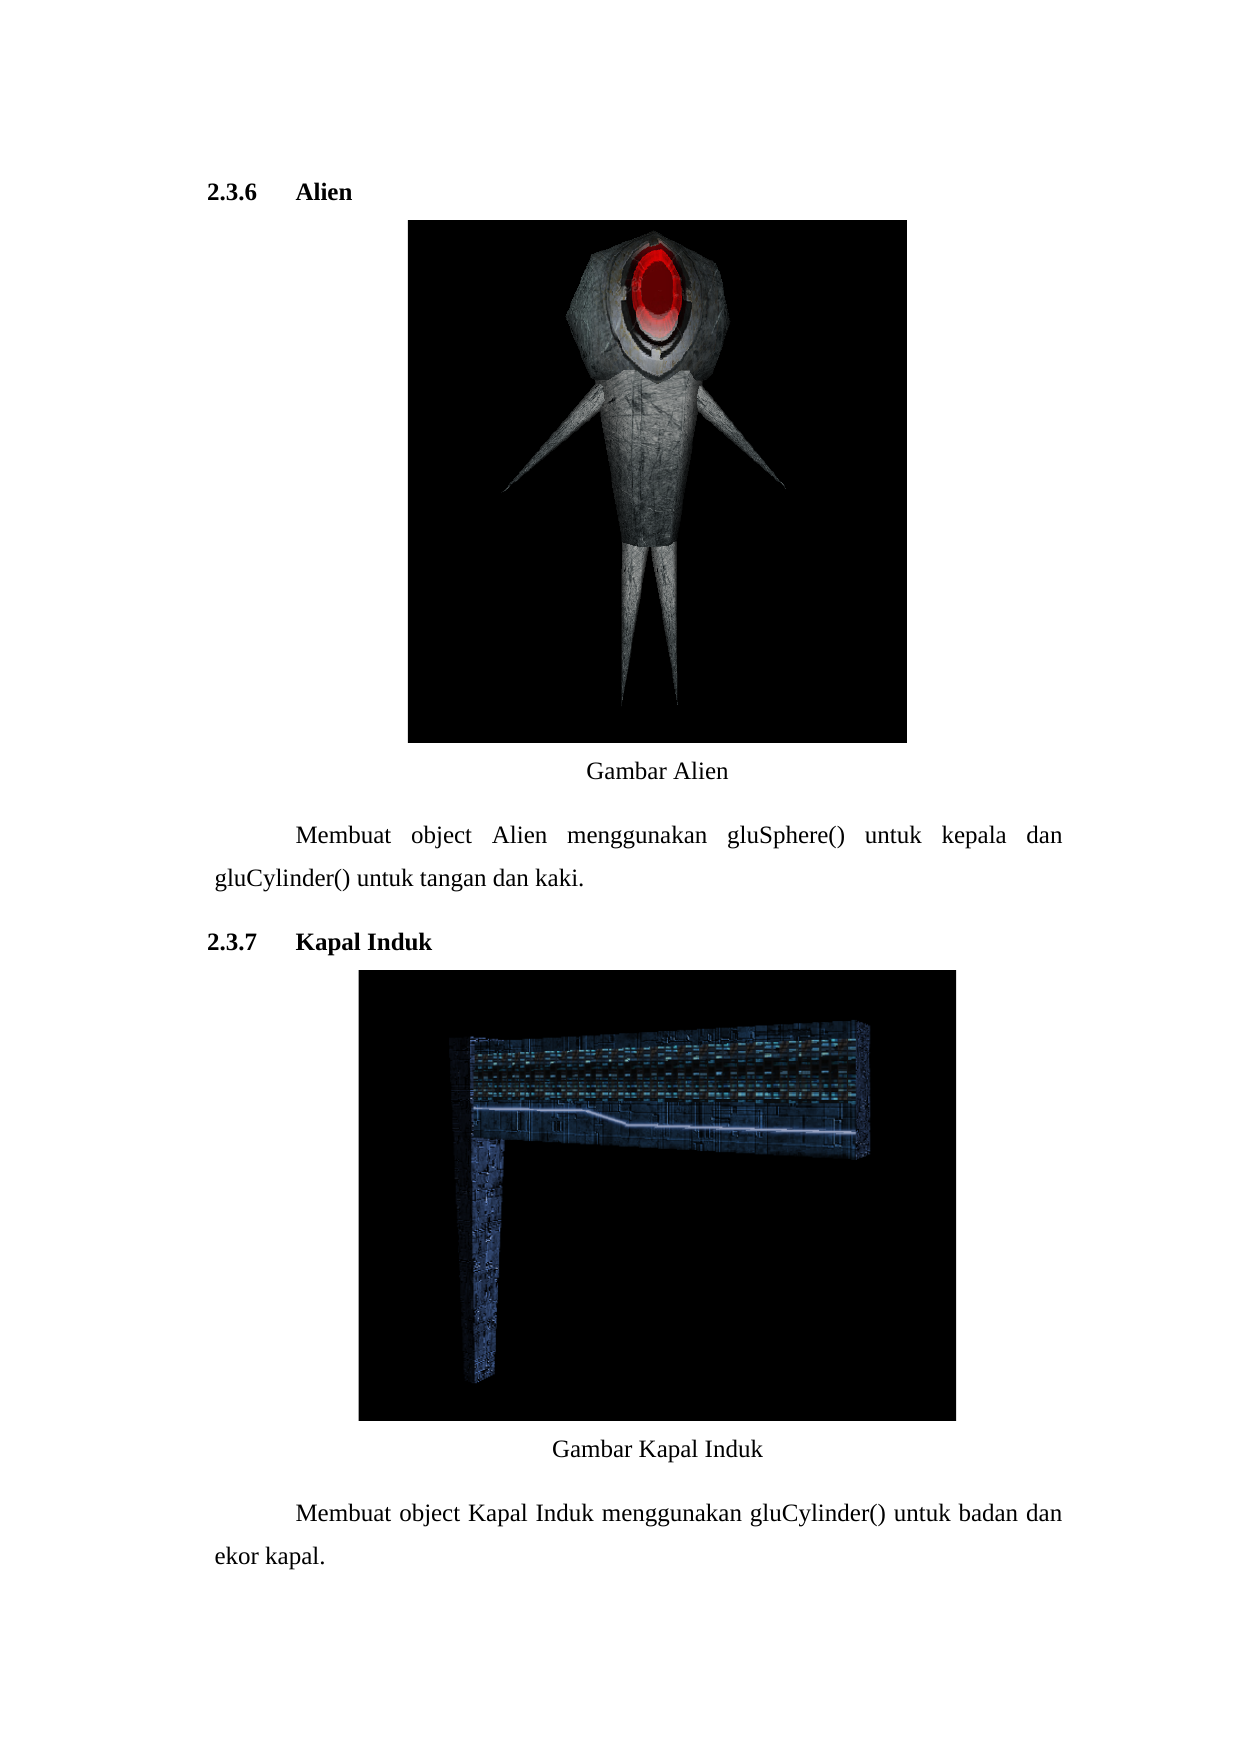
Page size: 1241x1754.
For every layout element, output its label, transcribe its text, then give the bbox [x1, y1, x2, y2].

text Membuat object Alien menggunakan gluSphere() untuk kepala dan gluCylinder() untuk tangan dan kaki. [214, 820, 1063, 892]
list Gambar Alien [214, 756, 1063, 785]
picture [358, 970, 957, 1421]
picture [407, 220, 907, 743]
text Membuat object Kapal Induk menggunakan gluCylinder() untuk badan dan ekor kapal. [214, 1498, 1063, 1570]
list Kapal Induk [207, 927, 1063, 956]
list Alien [207, 177, 1063, 206]
list Gambar Kapal Induk [214, 1434, 1063, 1463]
